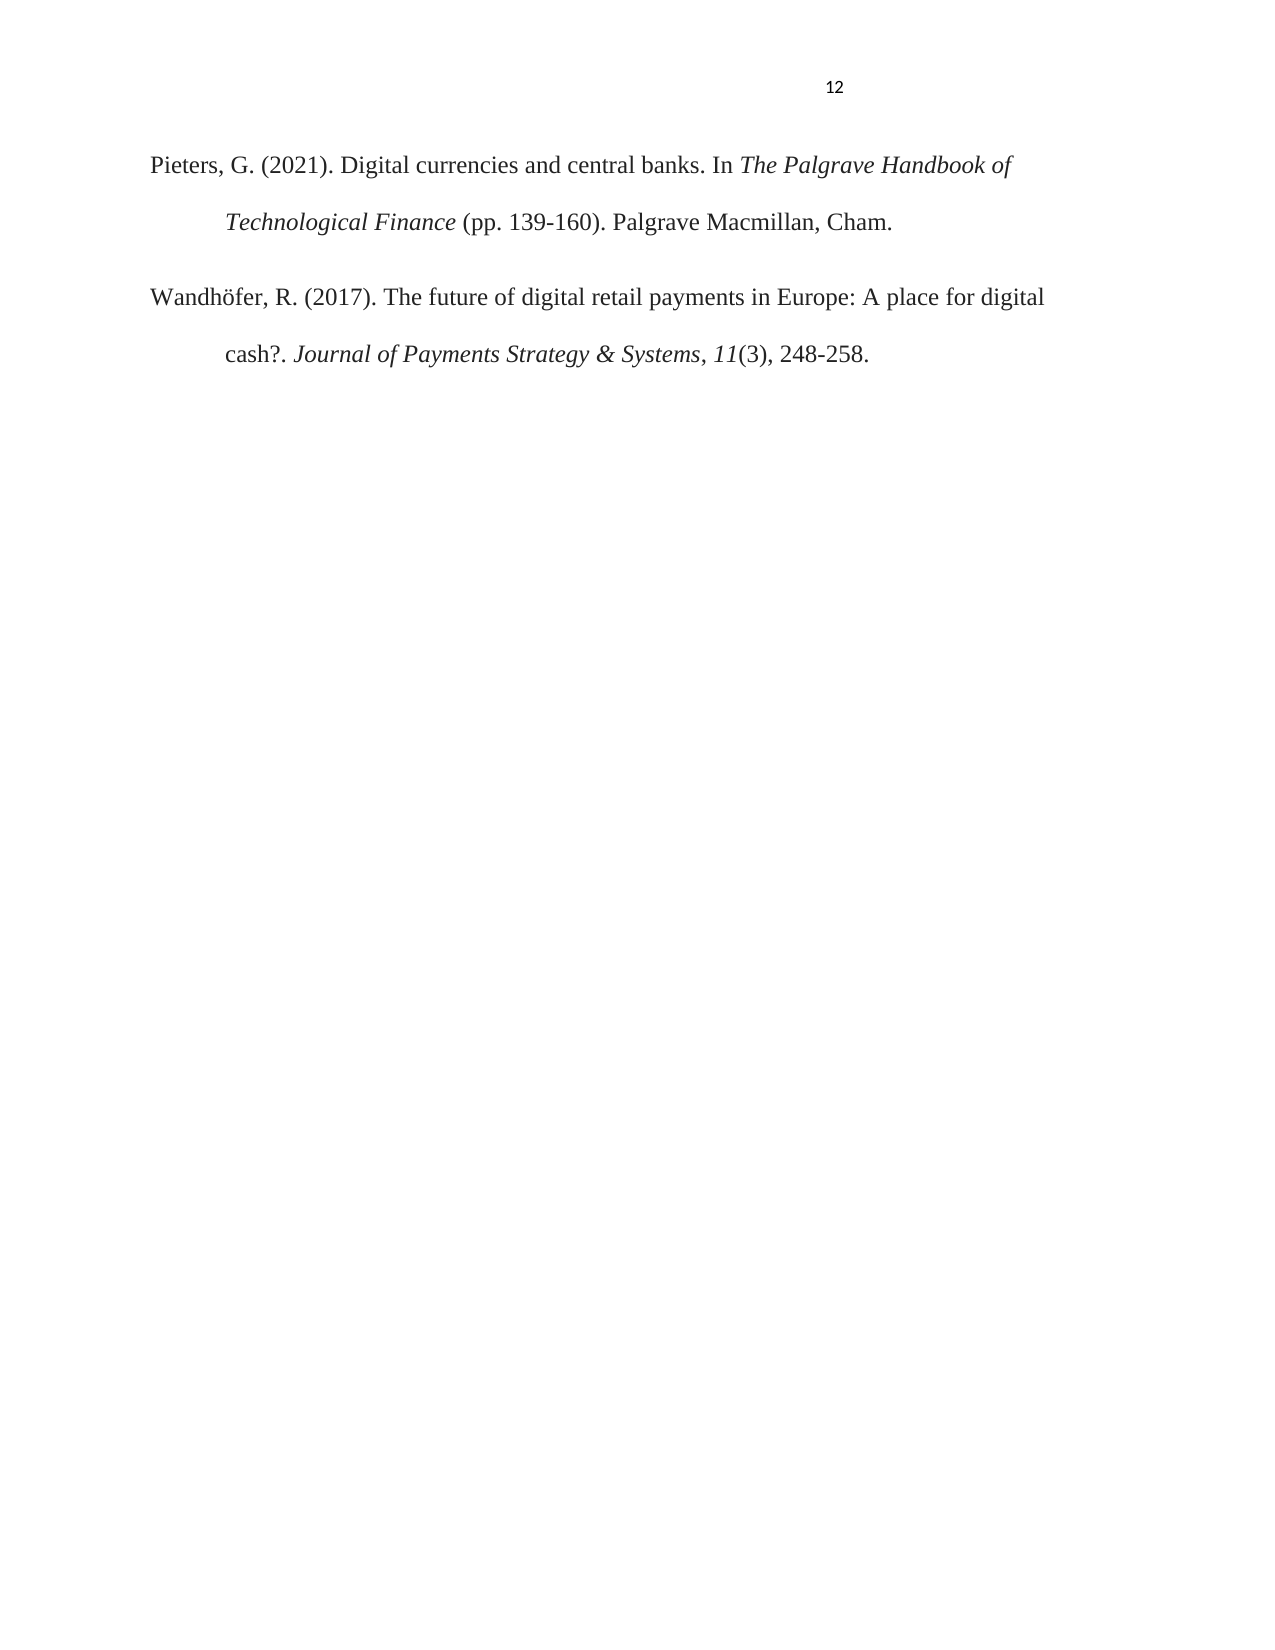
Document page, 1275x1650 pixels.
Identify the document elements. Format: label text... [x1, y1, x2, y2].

text Wandhöfer, R. (2017). The future of digital retail payments in Europe: A place for digital cash?. Journal of Payments Strategy & Systems, 11(3), 248-258. [150, 282, 1125, 368]
text Pieters, G. (2021). Digital currencies and central banks. In The Palgrave Handbook of Technological Finance (pp. 139-160). Palgrave Macmillan, Cham. [150, 150, 1125, 236]
